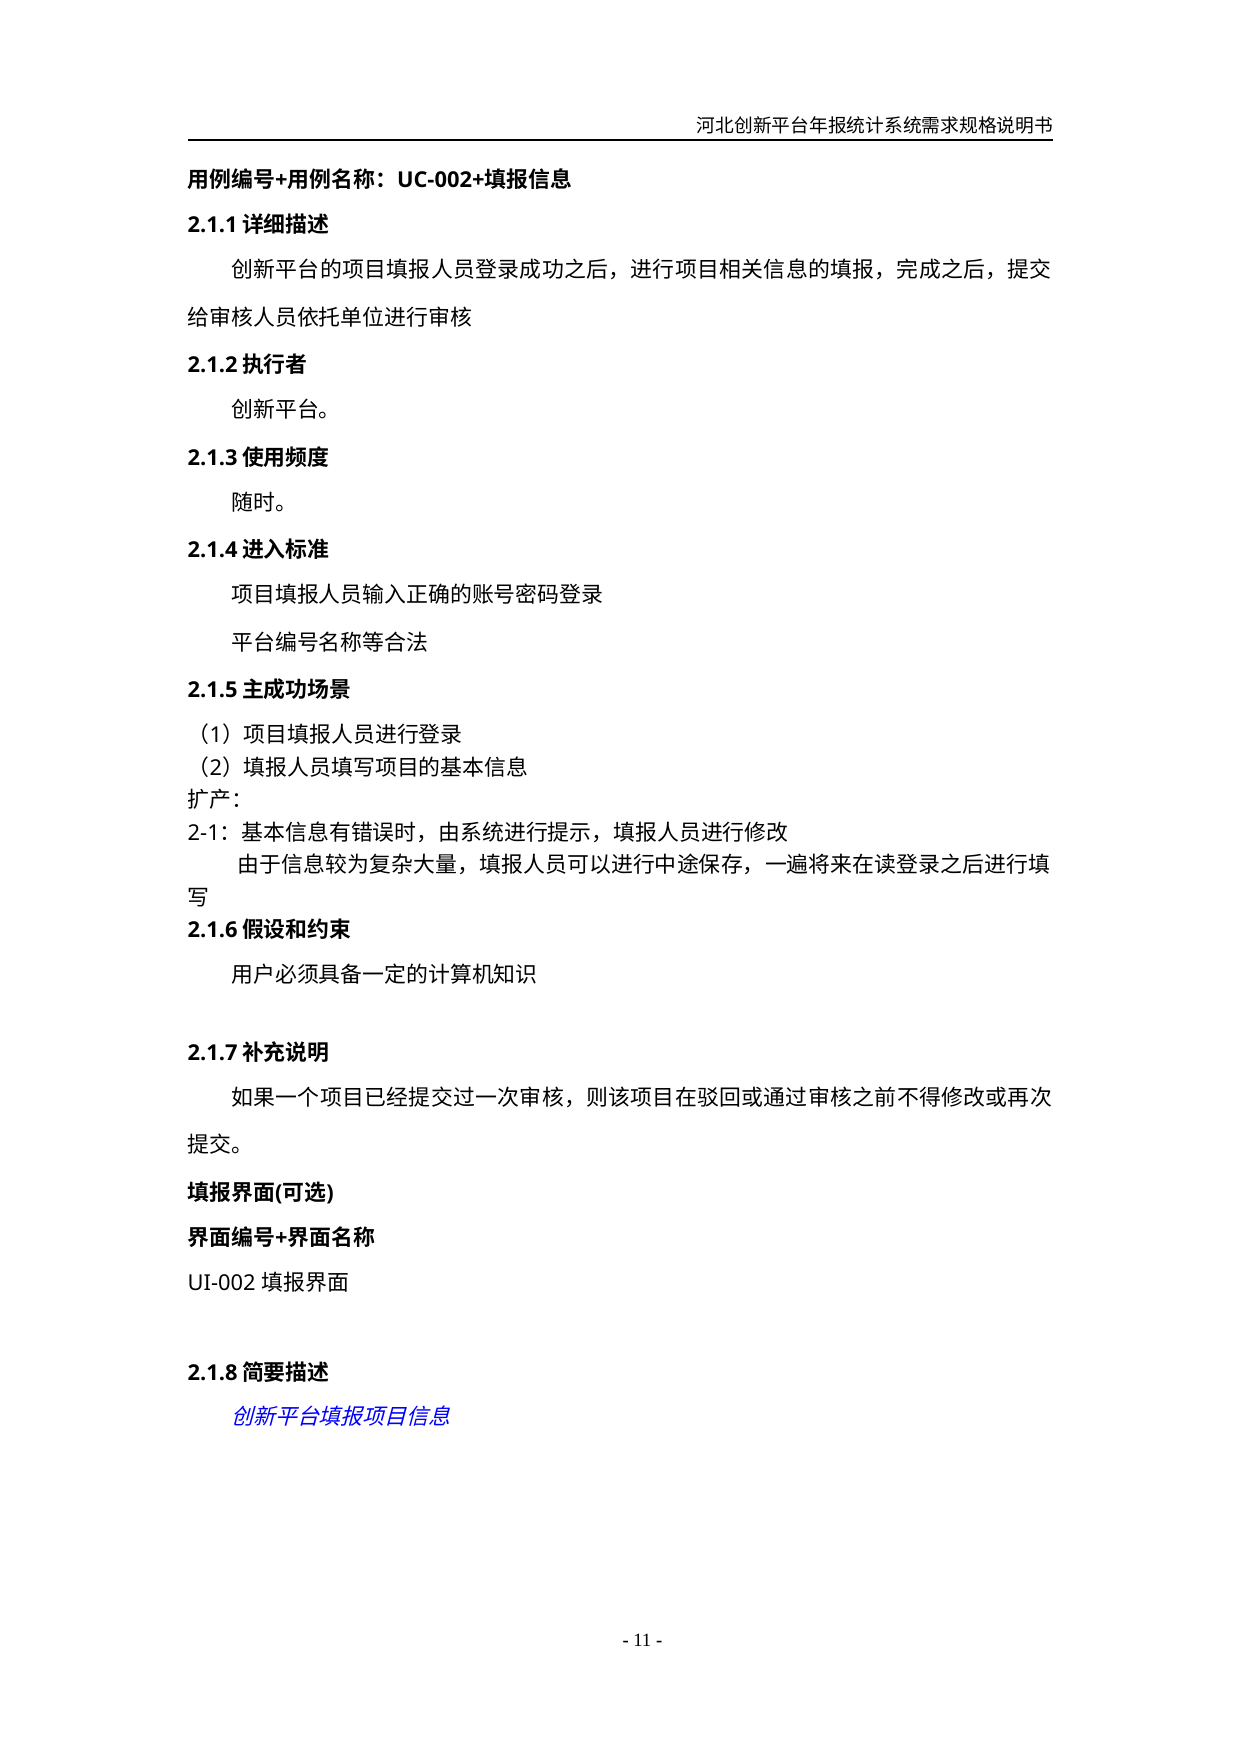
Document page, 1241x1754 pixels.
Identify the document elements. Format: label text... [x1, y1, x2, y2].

text 2.1.5主成功场景 [187, 672, 1053, 704]
text 2.1.3使用频度 [187, 439, 1053, 472]
text 扩产： [187, 782, 1053, 814]
text 创新平台的项目填报人员登录成功之后，进行项目相关信息的填报，完成之后，提交给审核人员依托单位进行审核 [187, 252, 1053, 331]
text 填报界面(可选) [187, 1174, 1053, 1207]
text 2-1：基本信息有错误时，由系统进行提示，填报人员进行修改 [187, 814, 1053, 847]
text 项目填报人员输入正确的账号密码登录 [187, 577, 1053, 609]
list UI-002 填报界面 [187, 1264, 1053, 1297]
text 如果一个项目已经提交过一次审核，则该项目在驳回或通过审核之前不得修改或再次提交。 [187, 1079, 1053, 1159]
text 2.1.6假设和约束 [187, 912, 1053, 944]
list 用例编号+用例名称：UC-002+填报信息 [187, 162, 1053, 194]
text （2）填报人员填写项目的基本信息 [187, 749, 1053, 782]
text 平台编号名称等合法 [187, 624, 1053, 656]
text （1）项目填报人员进行登录 [187, 717, 1053, 749]
text 2.1.7补充说明 [187, 1034, 1053, 1067]
text 创新平台。 [187, 392, 1053, 424]
text 用户必须具备一定的计算机知识 [187, 957, 1053, 989]
text 2.1.2执行者 [187, 347, 1053, 379]
list 界面编号+界面名称 [187, 1219, 1053, 1252]
text 2.1.4进入标准 [187, 532, 1053, 564]
text 由于信息较为复杂大量，填报人员可以进行中途保存，一遍将来在读登录之后进行填写 [187, 847, 1053, 912]
text 创新平台填报项目信息 [187, 1399, 1053, 1431]
text 2.1.8简要描述 [187, 1354, 1053, 1387]
text 2.1.1详细描述 [187, 207, 1053, 239]
text 随时。 [187, 484, 1053, 516]
